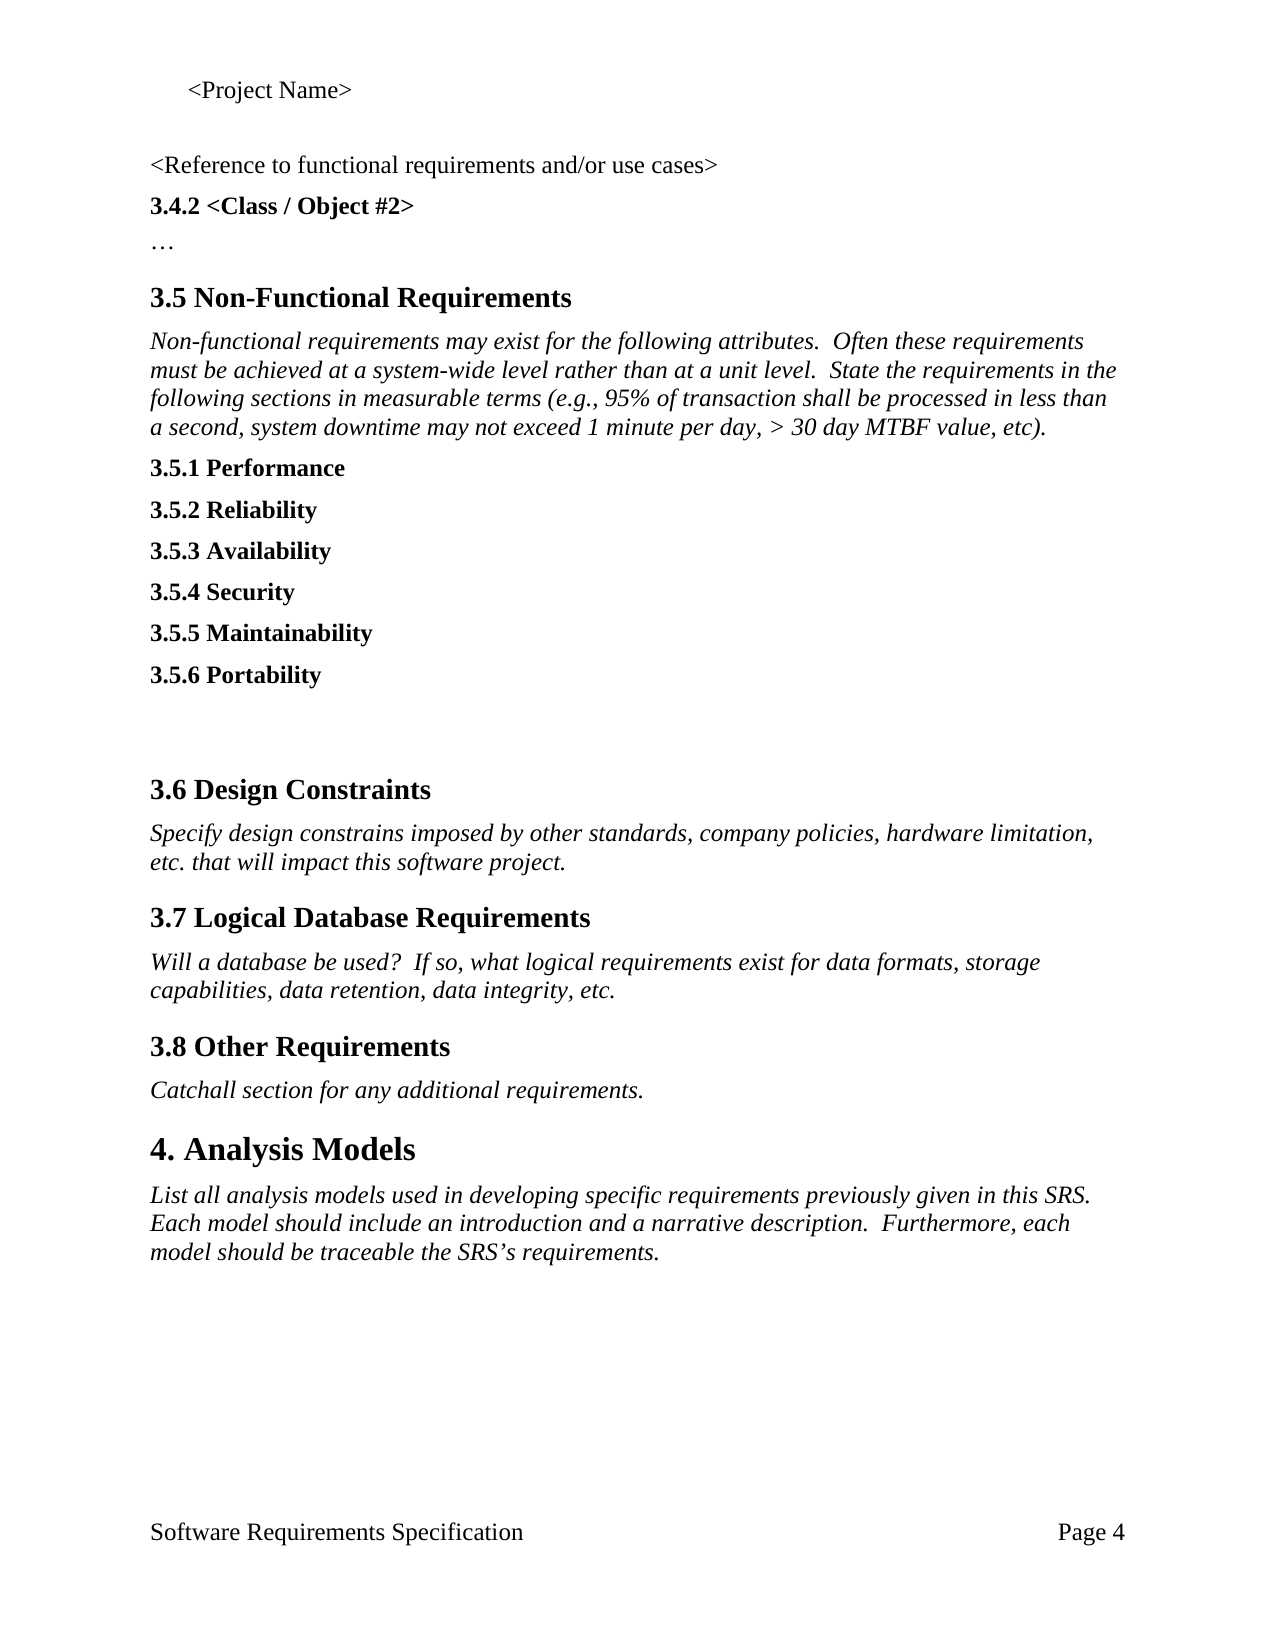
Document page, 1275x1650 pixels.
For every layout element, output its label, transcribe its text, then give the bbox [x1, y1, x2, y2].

subtitle 3.5.2 Reliability [150, 495, 1125, 523]
subtitle 3.5.5 Maintainability [150, 618, 1125, 647]
text List all analysis models used in developing specific requirements previously given in this SRS. Each model should include an introduction and a narrative description. Furthermore, each model should be traceable the SRS’s requirements. [150, 1180, 1125, 1266]
subtitle 3.6 Design Constraints [150, 772, 1125, 806]
subtitle 3.5 Non-Functional Requirements [150, 280, 1125, 313]
subtitle 4. Analysis Models [150, 1129, 1125, 1167]
subtitle 3.4.2 <Class / Object #2> [150, 191, 1125, 220]
subtitle 3.8 Other Requirements [150, 1029, 1125, 1063]
subtitle 3.5.6 Portability [150, 660, 1125, 688]
text Specify design constrains imposed by other standards, company policies, hardware limitation, etc. that will impact this software project. [150, 818, 1125, 876]
text … [150, 226, 1125, 255]
text <Reference to functional requirements and/or use cases> [150, 150, 1125, 179]
text Catchall section for any additional requirements. [150, 1075, 1125, 1104]
text Non-functional requirements may exist for the following attributes. Often these requirements must be achieved at a system-wide level rather than at a unit level. State the requirements in the following sections in measurable terms (e.g., 95% of transaction shall be processed in less than a second, system downtime may not exceed 1 minute per day, > 30 day MTBF value, etc). [150, 326, 1125, 441]
text Will a database be used? If so, what logical requirements exist for data formats, storage capabilities, data retention, data integrity, etc. [150, 947, 1125, 1004]
subtitle 3.5.4 Security [150, 577, 1125, 606]
subtitle 3.7 Logical Database Requirements [150, 901, 1125, 934]
subtitle 3.5.1 Performance [150, 453, 1125, 482]
subtitle 3.5.3 Availability [150, 536, 1125, 565]
